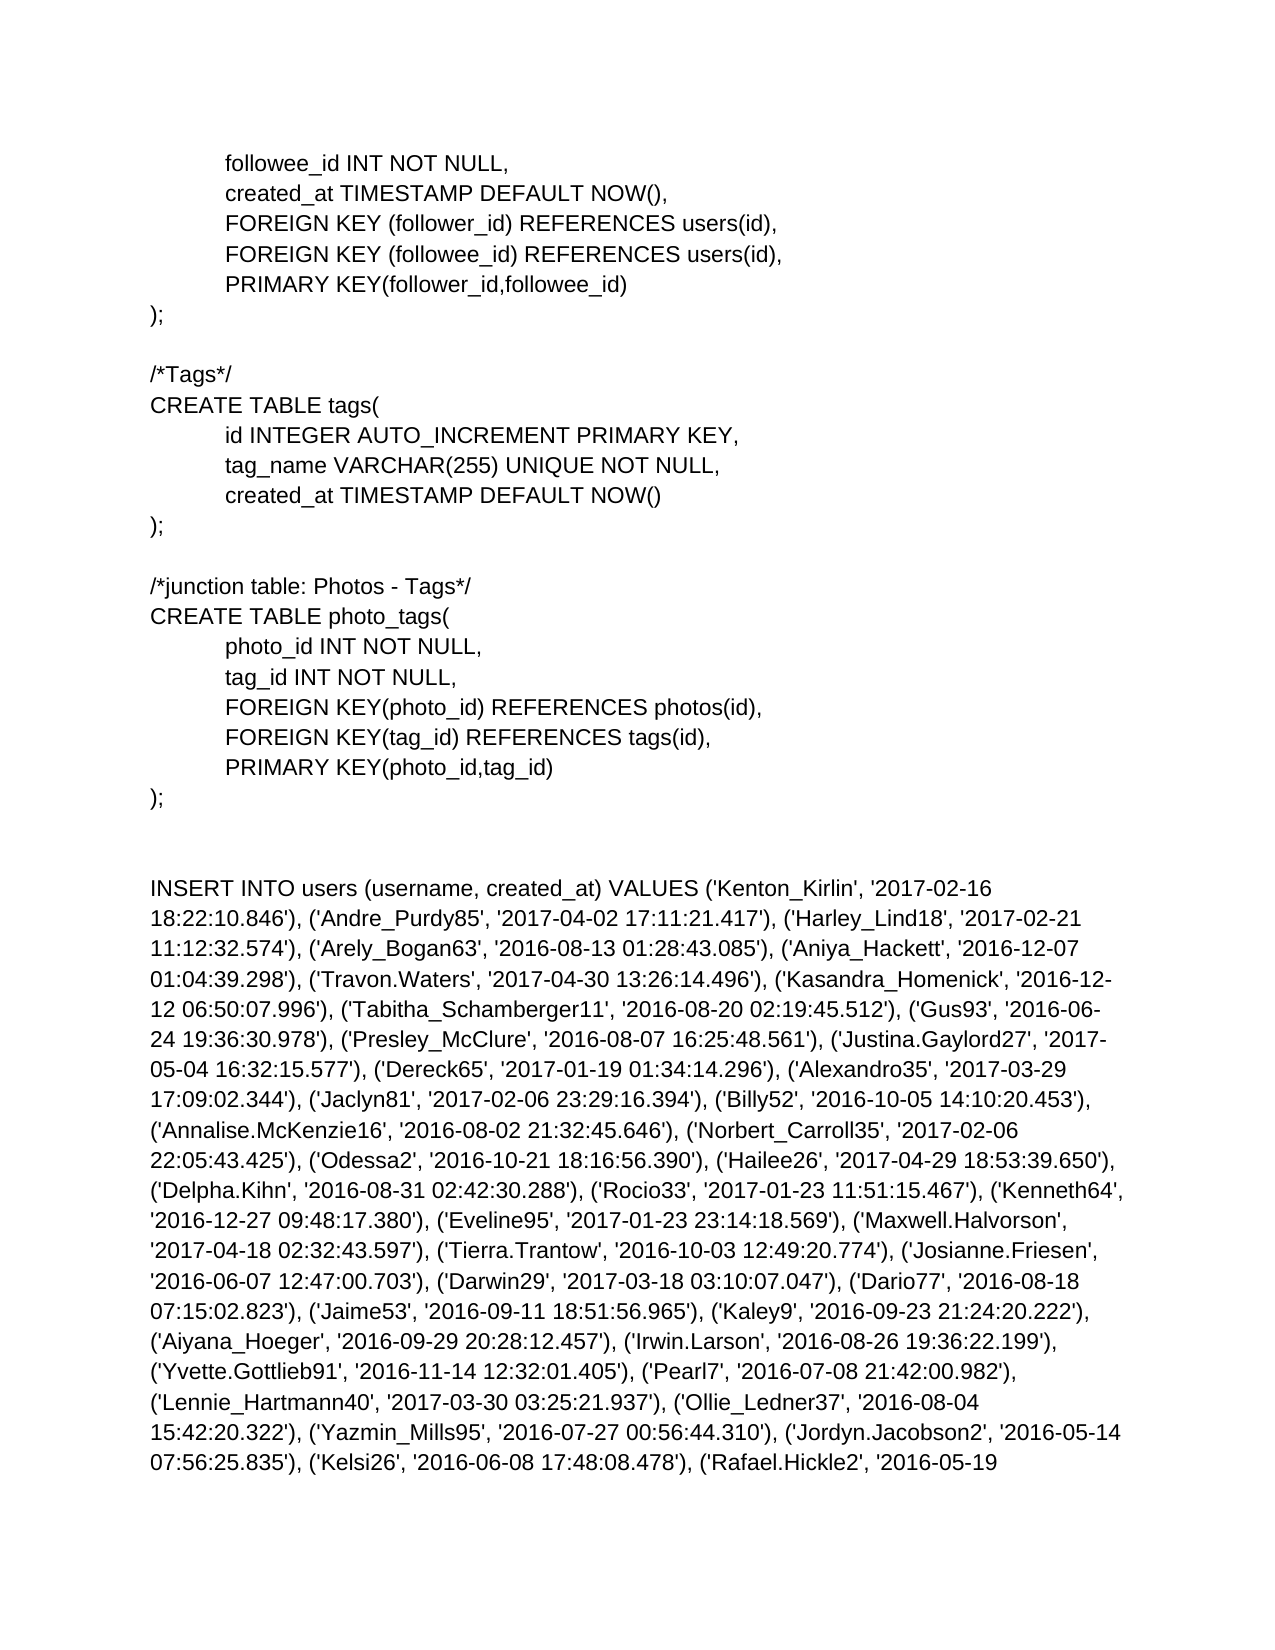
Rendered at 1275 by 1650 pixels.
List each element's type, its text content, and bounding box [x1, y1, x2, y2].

text tag_id INT NOT NULL, [150, 663, 1125, 690]
text /*Tags*/ [150, 361, 1125, 388]
text FOREIGN KEY (follower_id) REFERENCES users(id), [150, 210, 1125, 237]
text PRIMARY KEY(photo_id,tag_id) [150, 754, 1125, 781]
text FOREIGN KEY(tag_id) REFERENCES tags(id), [150, 724, 1125, 750]
text ); [150, 784, 1125, 811]
text followee_id INT NOT NULL, [150, 150, 1125, 176]
text tag_name VARCHAR(255) UNIQUE NOT NULL, [150, 452, 1125, 478]
text CREATE TABLE photo_tags( [150, 603, 1125, 629]
text photo_id INT NOT NULL, [150, 633, 1125, 660]
text FOREIGN KEY (followee_id) REFERENCES users(id), [150, 241, 1125, 267]
text created_at TIMESTAMP DEFAULT NOW() [150, 482, 1125, 509]
text CREATE TABLE tags( [150, 392, 1125, 418]
text ); [150, 512, 1125, 539]
text PRIMARY KEY(follower_id,followee_id) [150, 271, 1125, 297]
text id INTEGER AUTO_INCREMENT PRIMARY KEY, [150, 422, 1125, 448]
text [150, 875, 1125, 1475]
text FOREIGN KEY(photo_id) REFERENCES photos(id), [150, 694, 1125, 720]
text created_at TIMESTAMP DEFAULT NOW(), [150, 180, 1125, 207]
text /*junction table: Photos - Tags*/ [150, 573, 1125, 599]
text ); [150, 301, 1125, 327]
